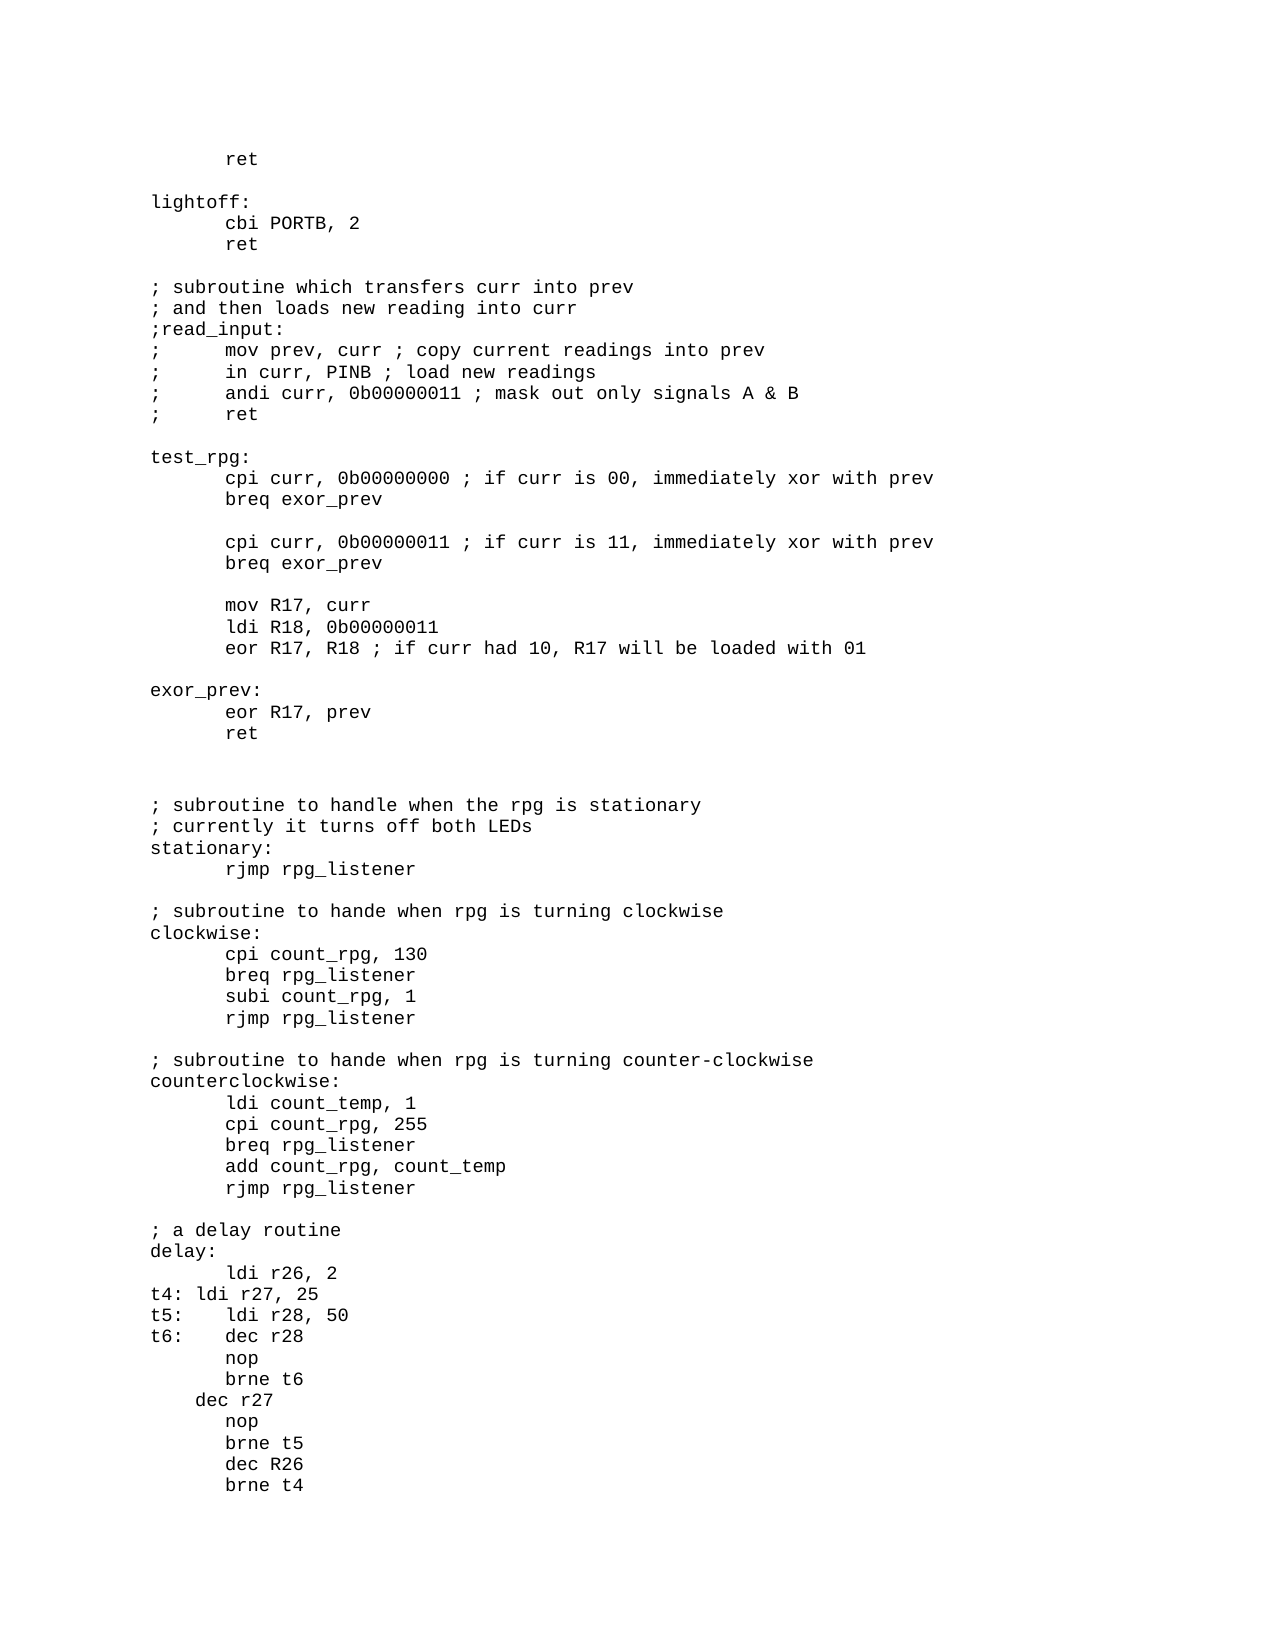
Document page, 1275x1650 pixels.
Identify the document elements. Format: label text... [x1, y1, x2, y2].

text dec R26 [150, 1455, 1125, 1476]
text ; subroutine to handle when the rpg is stationary [150, 796, 1125, 817]
text cpi count_rpg, 130 [150, 945, 1125, 966]
text rjmp rpg_listener [150, 1178, 1125, 1200]
text nop [150, 1412, 1125, 1433]
text breq rpg_listener [150, 966, 1125, 987]
text ; and then loads new reading into curr [150, 299, 1125, 320]
text ; subroutine which transfers curr into prev [150, 277, 1125, 299]
text cpi count_rpg, 255 [150, 1115, 1125, 1136]
text t6: dec r28 [150, 1327, 1125, 1348]
text t4: ldi r27, 25 [150, 1285, 1125, 1306]
text eor R17, prev [150, 702, 1125, 724]
text ret [150, 724, 1125, 745]
text cpi curr, 0b00000000 ; if curr is 00, immediately xor with prev [150, 469, 1125, 490]
text ; subroutine to hande when rpg is turning counter-clockwise [150, 1051, 1125, 1072]
text lightoff: [150, 192, 1125, 214]
text counterclockwise: [150, 1072, 1125, 1093]
text delay: [150, 1242, 1125, 1263]
text dec r27 [150, 1391, 1125, 1412]
text breq exor_prev [150, 554, 1125, 575]
text cbi PORTB, 2 [150, 214, 1125, 235]
text clockwise: [150, 923, 1125, 945]
text ; a delay routine [150, 1221, 1125, 1242]
text brne t6 [150, 1370, 1125, 1391]
text ldi R18, 0b00000011 [150, 617, 1125, 639]
text stationary: [150, 838, 1125, 860]
text brne t5 [150, 1433, 1125, 1455]
text test_rpg: [150, 447, 1125, 469]
text rjmp rpg_listener [150, 860, 1125, 881]
text ; ret [150, 405, 1125, 426]
text breq exor_prev [150, 490, 1125, 511]
text t5: ldi r28, 50 [150, 1306, 1125, 1327]
text ; mov prev, curr ; copy current readings into prev [150, 341, 1125, 362]
text ret [150, 235, 1125, 256]
text eor R17, R18 ; if curr had 10, R17 will be loaded with 01 [150, 639, 1125, 660]
text ; currently it turns off both LEDs [150, 817, 1125, 838]
text exor_prev: [150, 681, 1125, 702]
text ; andi curr, 0b00000011 ; mask out only signals A & B [150, 384, 1125, 405]
text nop [150, 1348, 1125, 1370]
text rjmp rpg_listener [150, 1008, 1125, 1030]
text ; subroutine to hande when rpg is turning clockwise [150, 902, 1125, 923]
text ldi r26, 2 [150, 1263, 1125, 1285]
text ret [150, 150, 1125, 171]
text ;read_input: [150, 320, 1125, 341]
text ldi count_temp, 1 [150, 1093, 1125, 1115]
text subi count_rpg, 1 [150, 987, 1125, 1008]
text add count_rpg, count_temp [150, 1157, 1125, 1178]
text cpi curr, 0b00000011 ; if curr is 11, immediately xor with prev [150, 532, 1125, 554]
text ; in curr, PINB ; load new readings [150, 362, 1125, 384]
text mov R17, curr [150, 596, 1125, 617]
text brne t4 [150, 1476, 1125, 1497]
text breq rpg_listener [150, 1136, 1125, 1157]
